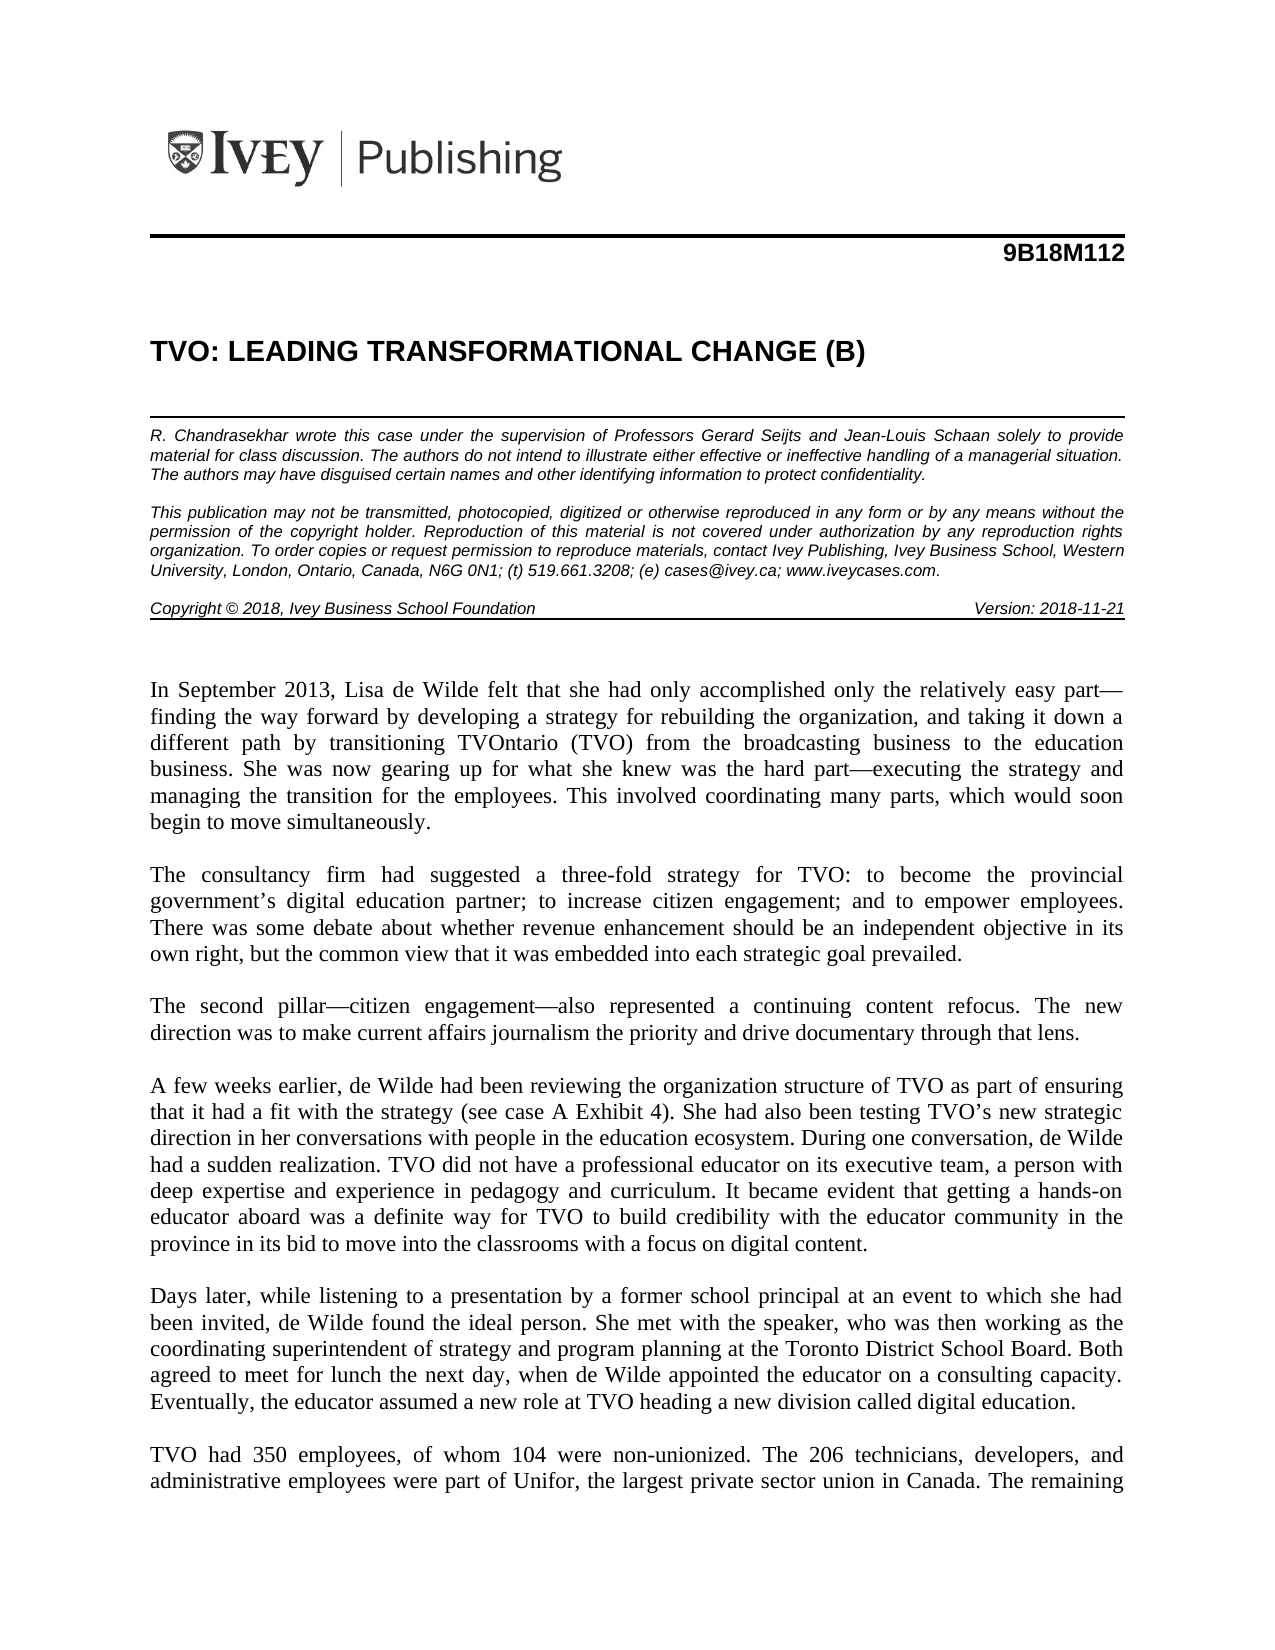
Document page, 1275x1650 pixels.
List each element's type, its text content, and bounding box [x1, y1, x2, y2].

text R. Chandrasekhar wrote this case under the supervision of Professors Gerard Seijts and Jean-Louis Schaan solely to provide material for class discussion. The authors do not intend to illustrate either effective or ineffective handling of a managerial situation. The authors may have disguised certain names and other identifying information to protect confidentiality. [150, 418, 1125, 484]
text The consultancy firm had suggested a three-fold strategy for TVO: to become the provincial government’s digital education partner; to increase citizen engagement; and to empower employees. There was some debate about whether revenue enhancement should be an independent objective in its own right, but the common view that it was embedded into each strategic goal prevailed. [150, 861, 1125, 966]
text Copyright © 2018, Ivey Business School Foundation Version: 2018-11-21 [150, 599, 1125, 618]
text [150, 1441, 1125, 1493]
text 9B18M112 [150, 238, 1125, 267]
text This publication may not be transmitted, photocopied, digitized or otherwise reproduced in any form or by any means without the permission of the copyright holder. Reproduction of this material is not covered under authorization by any reproduction rights organization. To order copies or request permission to reproduce materials, contact Ivey Publishing, Ivey Business School, Western University, London, Ontario, Canada, N6G 0N1; (t) 519.661.3208; (e) cases@ivey.ca; www.iveycases.com. [150, 503, 1125, 579]
text The second pillar—citizen engagement—also represented a continuing content refocus. The new direction was to make current affairs journalism the priority and drive documentary through that lens. [150, 993, 1125, 1045]
text Days later, while listening to a presentation by a former school principal at an event to which she had been invited, de Wilde found the ideal person. She met with the speaker, who was then working as the coordinating superintendent of strategy and program planning at the Toronto District School Board. Both agreed to meet for lunch the next day, when de Wilde appointed the educator on a consulting capacity. Eventually, the educator assumed a new role at TVO heading a new division called digital education. [150, 1282, 1125, 1414]
title tvo: leading transformational change (B) [150, 334, 1125, 368]
text In September 2013, Lisa de Wilde felt that she had only accomplished only the relatively easy part—finding the way forward by developing a strategy for rebuilding the organization, and taking it down a different path by transitioning TVOntario (TVO) from the broadcasting business to the education business. She was now gearing up for what she knew was the hard part—executing the strategy and managing the transition for the employees. This involved coordinating many parts, which would soon begin to move simultaneously. [150, 676, 1125, 834]
text A few weeks earlier, de Wilde had been reviewing the organization structure of TVO as part of ensuring that it had a fit with the strategy (see case A Exhibit 4). She had also been testing TVO’s new strategic direction in her conversations with people in the education ecosystem. During one conversation, de Wilde had a sudden realization. TVO did not have a professional educator on its executive team, a person with deep expertise and experience in pedagogy and curriculum. It became evident that getting a hands-on educator aboard was a definite way for TVO to build credibility with the educator community in the province in its bid to move into the classrooms with a focus on digital content. [150, 1072, 1125, 1256]
